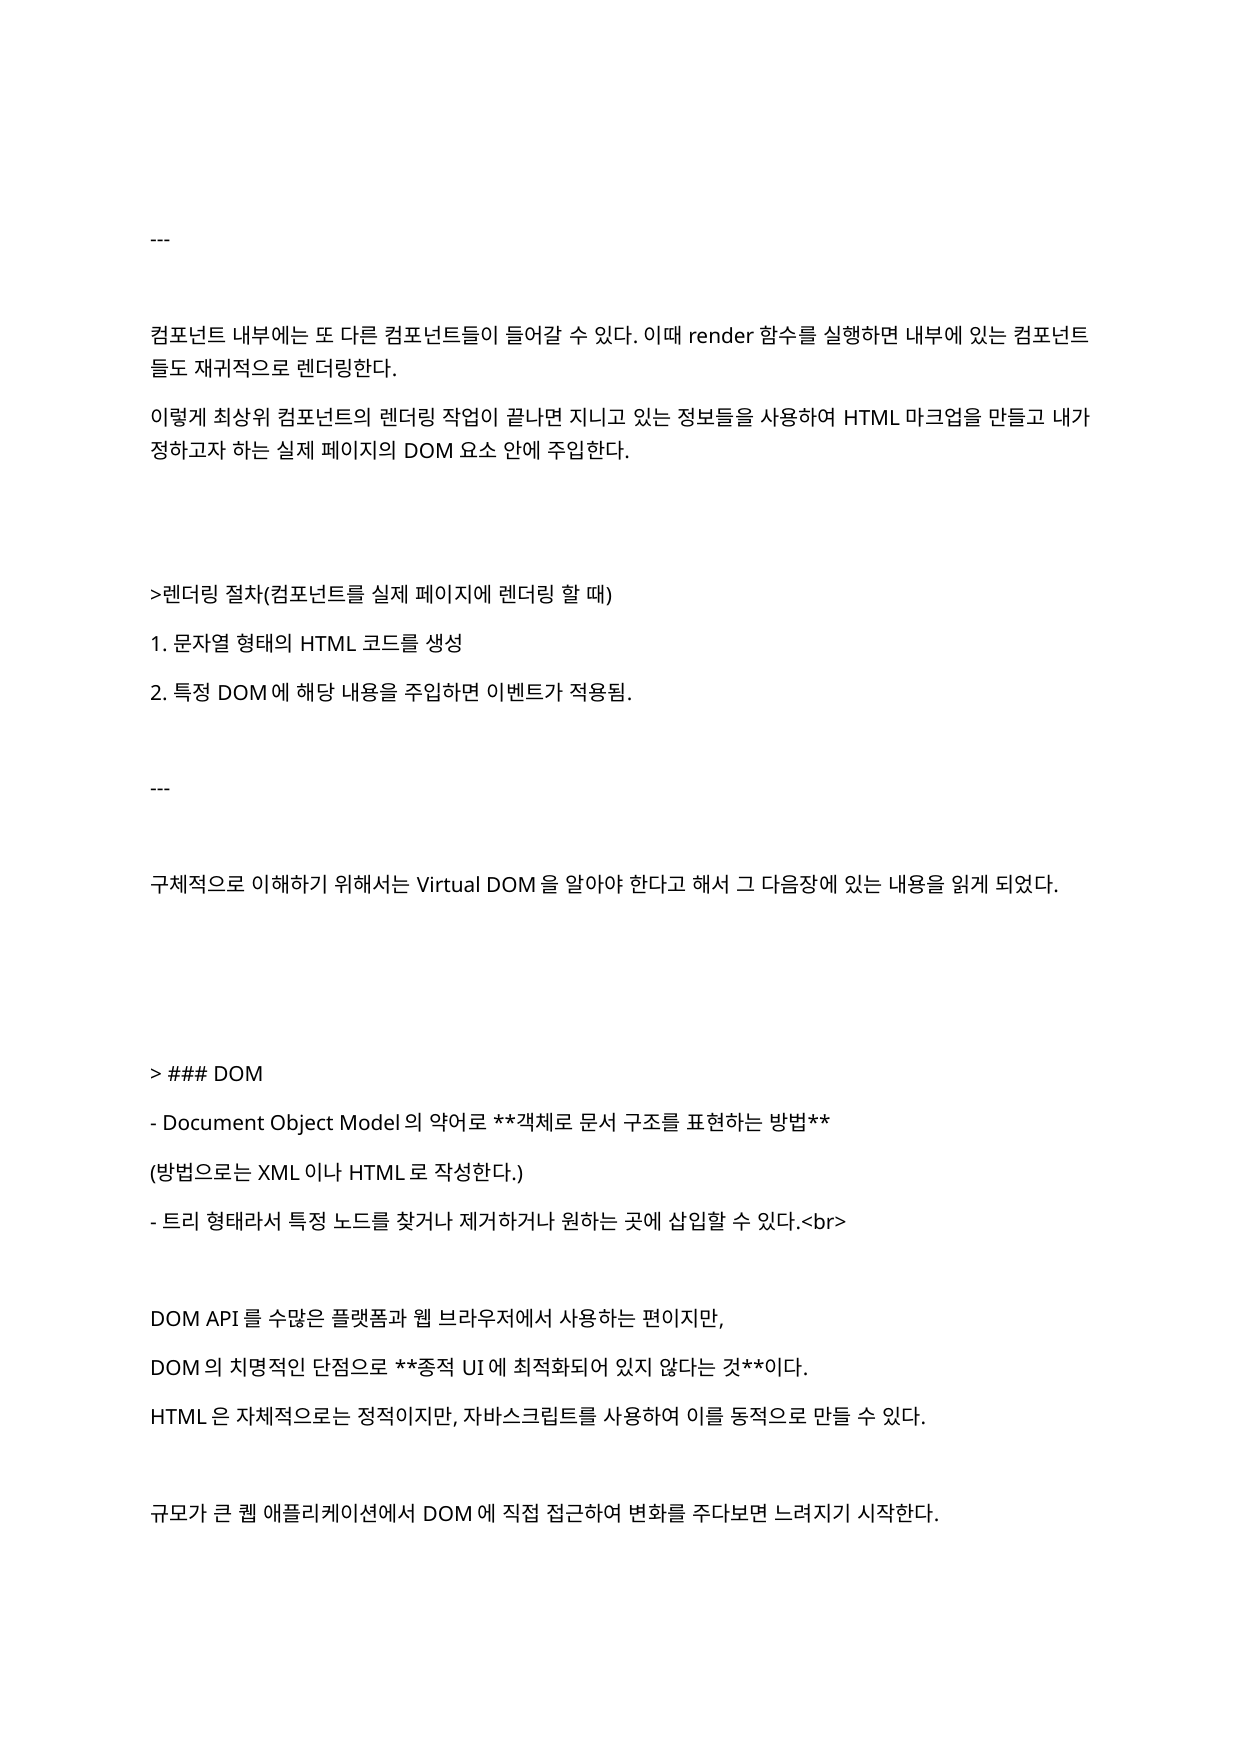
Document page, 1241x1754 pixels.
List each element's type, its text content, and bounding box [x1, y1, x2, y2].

text 이렇게 최상위 컴포넌트의 렌더링 작업이 끝나면 지니고 있는 정보들을 사용하여 HTML 마크업을 만들고 내가 정하고자 하는 실제 페이지의 DOM 요소 안에 주입한다. [150, 401, 1090, 464]
text 2. 특정 DOM에 해당 내용을 주입하면 이벤트가 적용됨. [150, 677, 1090, 707]
text DOM API를 수많은 플랫폼과 웹 브라우저에서 사용하는 편이지만, [150, 1302, 1090, 1332]
text >렌더링 절차(컴포넌트를 실제 페이지에 렌더링 할 때) [150, 578, 1090, 608]
text - Document Object Model의 약어로 **객체로 문서 구조를 표현하는 방법** [150, 1106, 1090, 1137]
text 컴포넌트 내부에는 또 다른 컴포넌트들이 들어갈 수 있다. 이때 render 함수를 실행하면 내부에 있는 컴포넌트 들도 재귀적으로 렌더링한다. [150, 319, 1090, 382]
text 규모가 큰 퀩 애플리케이션에서 DOM에 직접 접근하여 변화를 주다보면 느려지기 시작한다. [150, 1497, 1090, 1527]
text 1. 문자열 형태의 HTML 코드를 생성 [150, 627, 1090, 657]
text > ### DOM [150, 1059, 1090, 1087]
text --- [150, 773, 1090, 802]
text HTML은 자체적으로는 정적이지만, 자바스크립트를 사용하여 이를 동적으로 만들 수 있다. [150, 1401, 1090, 1431]
text 구체적으로 이해하기 위해서는 Virtual DOM을 알아야 한다고 해서 그 다음장에 있는 내용을 읽게 되었다. [150, 868, 1090, 898]
text (방법으로는 XML이나 HTML로 작성한다.) [150, 1156, 1090, 1186]
text --- [150, 224, 1090, 253]
text DOM의 치명적인 단점으로 **종적 UI에 최적화되어 있지 않다는 것**이다. [150, 1351, 1090, 1381]
text - 트리 형태라서 특정 노드를 찾거나 제거하거나 원하는 곳에 삽입할 수 있다.<br> [150, 1205, 1090, 1235]
